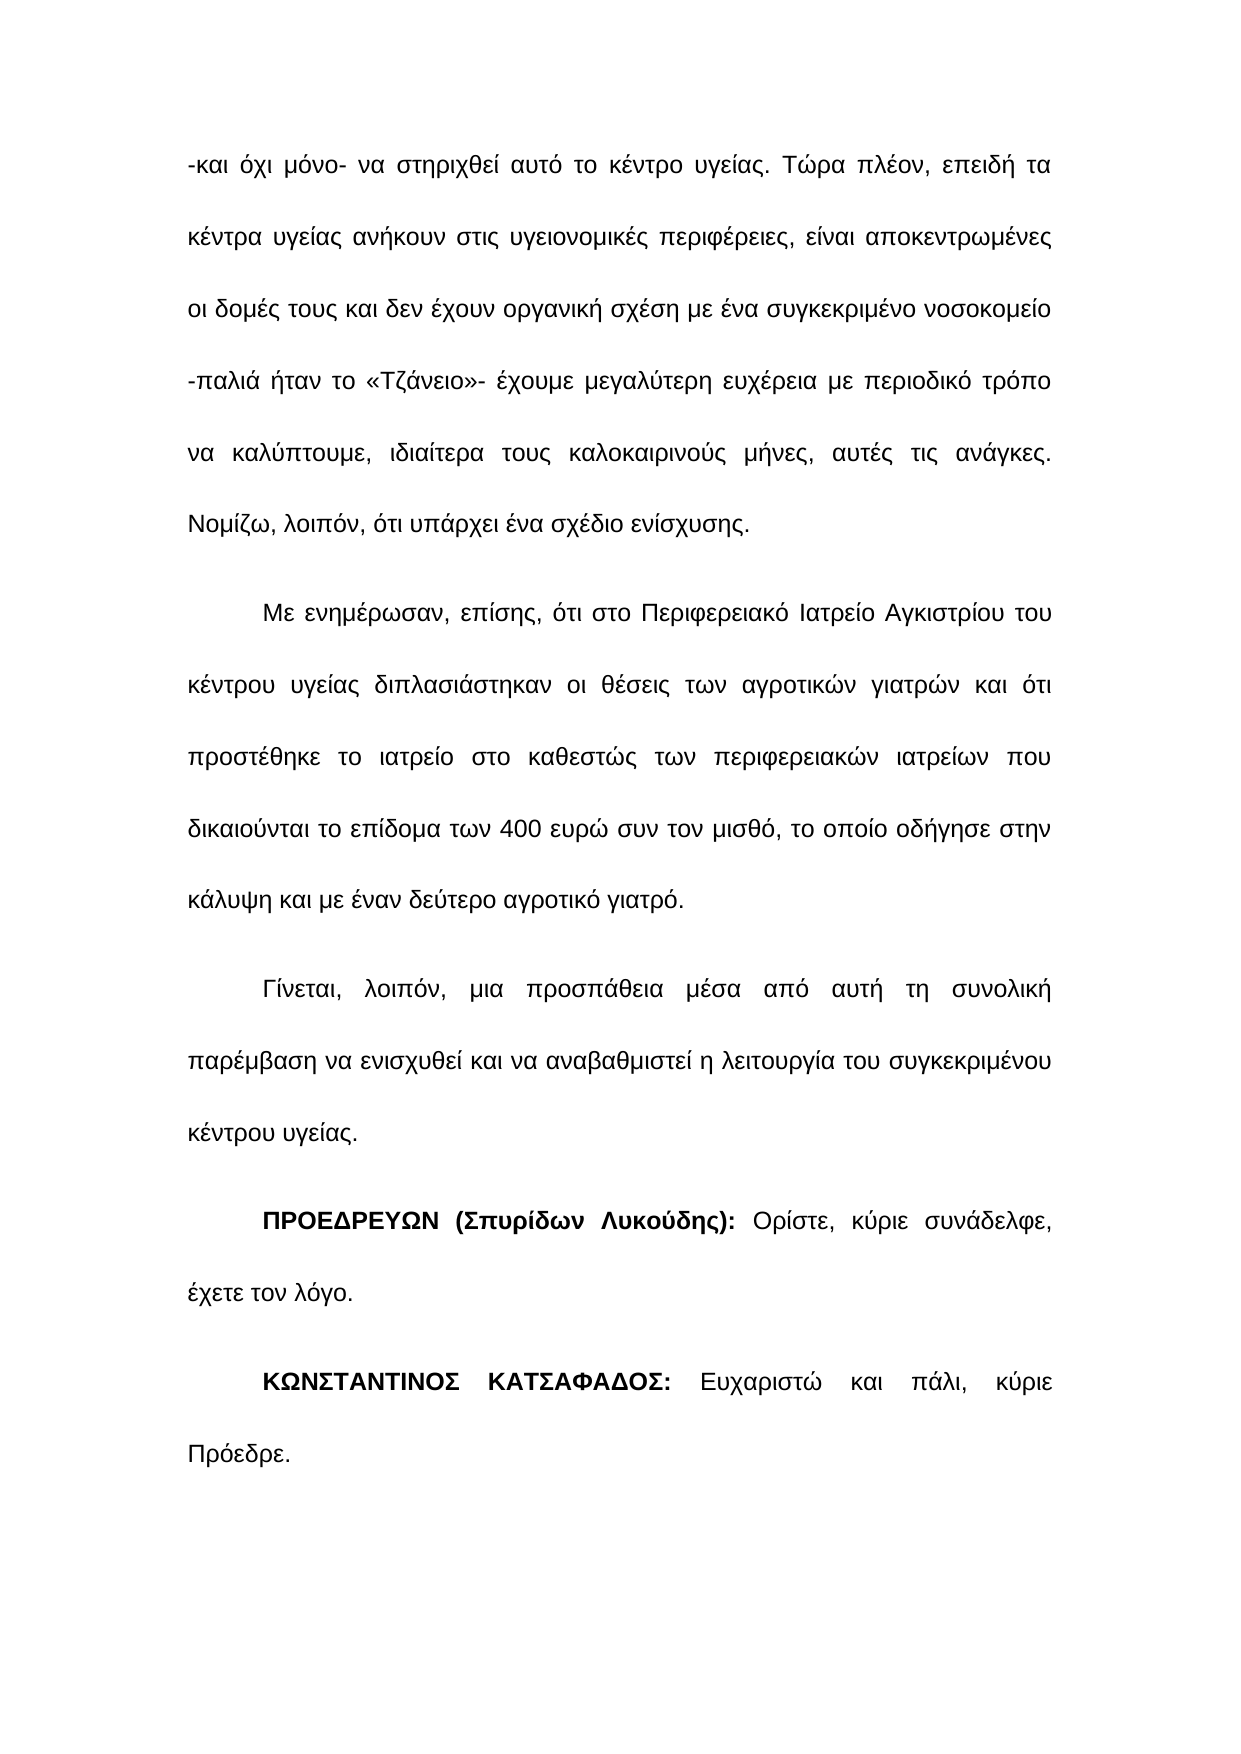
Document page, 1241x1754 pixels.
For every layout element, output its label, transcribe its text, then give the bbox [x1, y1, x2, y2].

text Με ενημέρωσαν, επίσης, ότι στο Περιφερειακό Ιατρείο Αγκιστρίου του κέντρου υγείας διπλασιάστηκαν οι θέσεις των αγροτικών γιατρών και ότι προστέθηκε το ιατρείο στο καθεστώς των περιφερειακών ιατρείων που δικαιούνται το επίδομα των 400 ευρώ συν τον μισθό, το οποίο οδήγησε στην κάλυψη και με έναν δεύτερο αγροτικό γιατρό. [187, 598, 1053, 914]
text ΠΡΟΕΔΡΕΥΩΝ (Σπυρίδων Λυκούδης): Ορίστε, κύριε συνάδελφε, έχετε τον λόγο. [187, 1206, 1053, 1307]
text Γίνεται, λοιπόν, μια προσπάθεια μέσα από αυτή τη συνολική παρέμβαση να ενισχυθεί και να αναβαθμιστεί η λειτουργία του συγκεκριμένου κέντρου υγείας. [187, 974, 1053, 1146]
text ΚΩΝΣΤΑΝΤΙΝΟΣ ΚΑΤΣΑΦΑΔΟΣ: Ευχαριστώ και πάλι, κύριε Πρόεδρε. [187, 1367, 1053, 1467]
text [187, 150, 1053, 538]
